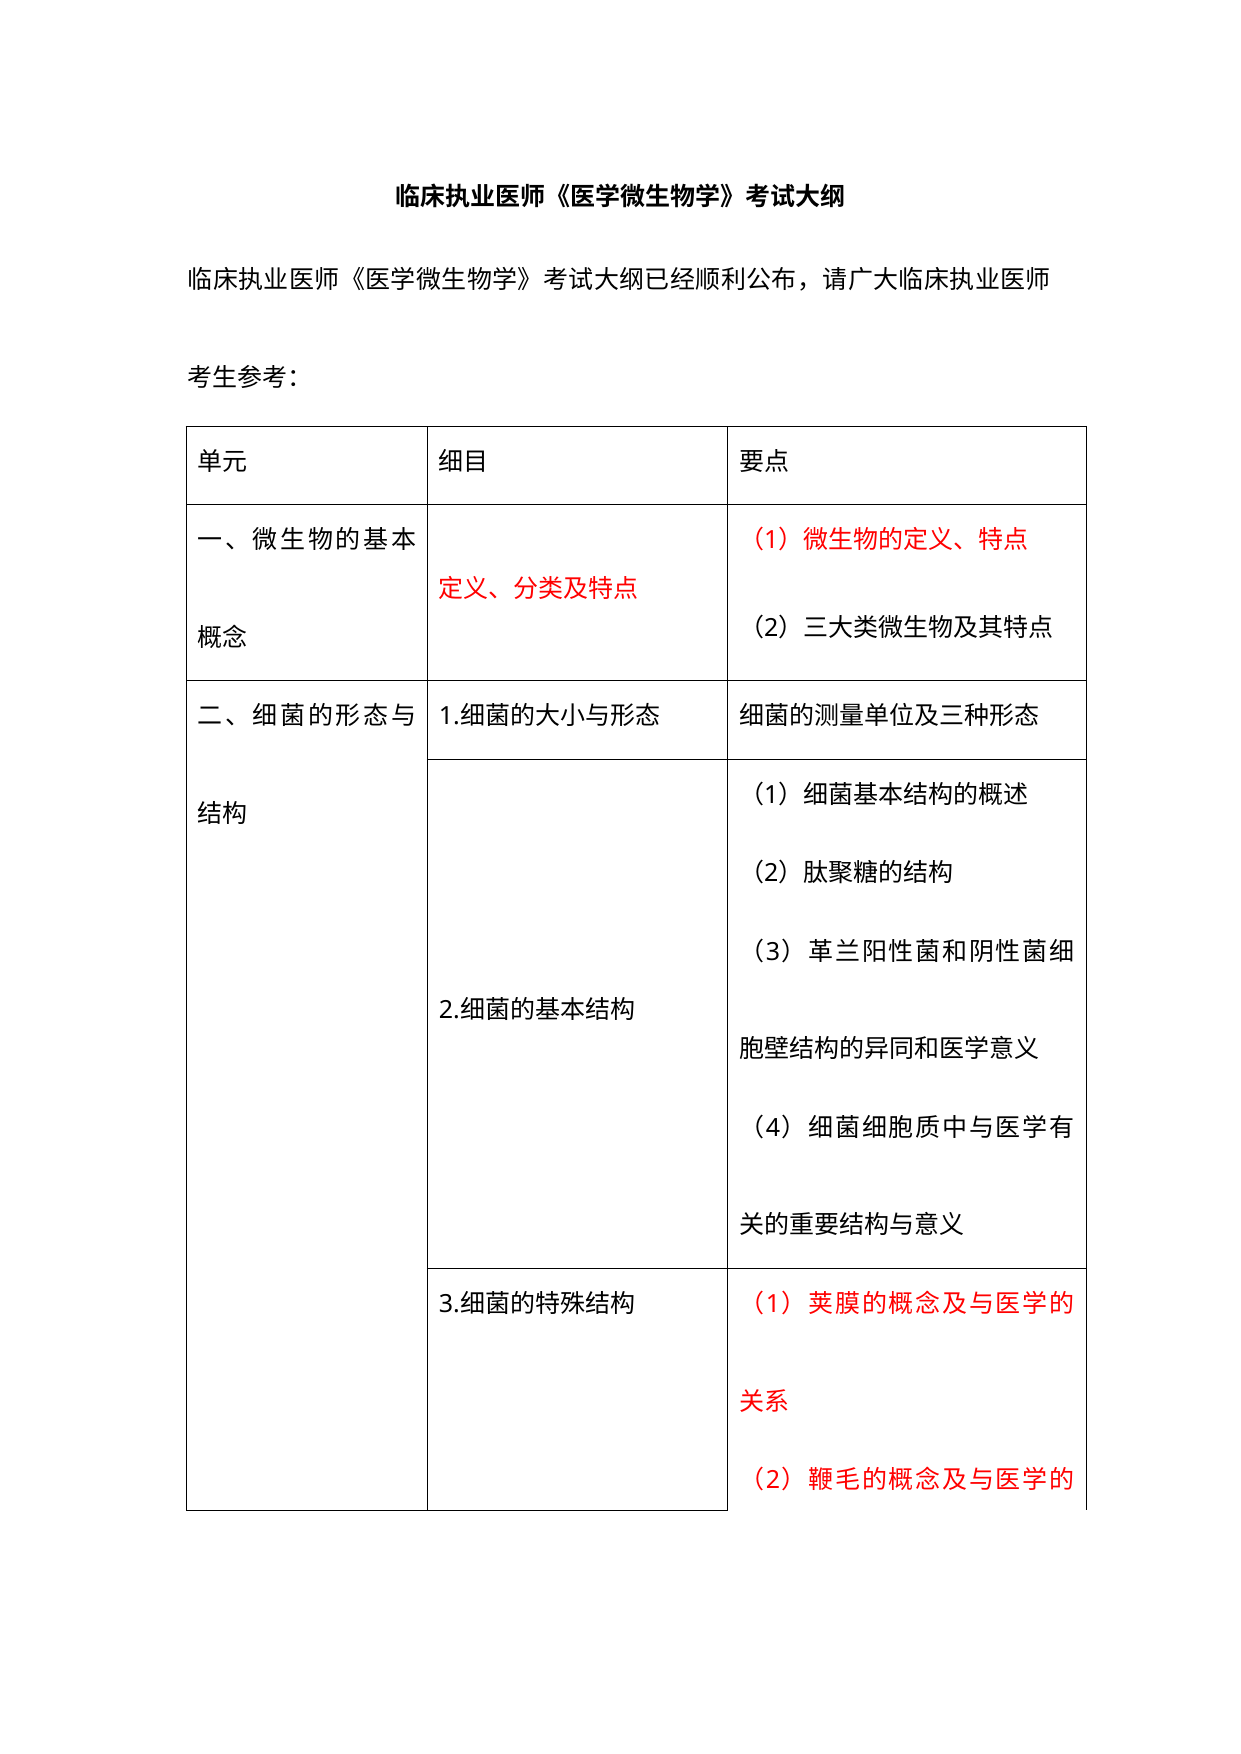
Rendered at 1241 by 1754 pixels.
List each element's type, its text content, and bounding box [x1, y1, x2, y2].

table_header 要点 [728, 427, 1086, 504]
table_header 单元 [187, 427, 427, 504]
table_cell 一、微生物的基本概念 [187, 505, 427, 680]
table_cell （2）三大类微生物及其特点 [728, 583, 1086, 680]
table_cell 二、细菌的形态与结构 [187, 681, 427, 1510]
table_cell （1）细菌基本结构的概述 [728, 760, 1086, 837]
table_cell 细菌的测量单位及三种形态 [728, 681, 1086, 759]
table_cell （1）微生物的定义、特点 [728, 505, 1086, 583]
table_cell （1）荚膜的概念及与医学的关系 [728, 1269, 1086, 1444]
table_cell 1.细菌的大小与形态 [428, 681, 727, 759]
table_cell 定义、分类及特点 [428, 505, 727, 680]
table_header 细目 [428, 427, 727, 504]
table_cell （2）鞭毛的概念及与医学的关系 [728, 1444, 1086, 1510]
table_cell （4）细菌细胞质中与医学有关的重要结构与意义 [728, 1092, 1086, 1268]
text 临床执业医师《医学微生物学》考试大纲已经顺利公布，请广大临床执业医师考生参考： [187, 245, 1053, 408]
table_cell 3.细菌的特殊结构 [428, 1269, 727, 1510]
table_cell （2）肽聚糖的结构 [728, 838, 1086, 916]
table_cell 2.细菌的基本结构 [428, 760, 727, 1268]
table_cell （3）革兰阳性菌和阴性菌细胞壁结构的异同和医学意义 [728, 916, 1086, 1092]
text 临床执业医师《医学微生物学》考试大纲 [187, 162, 1053, 227]
